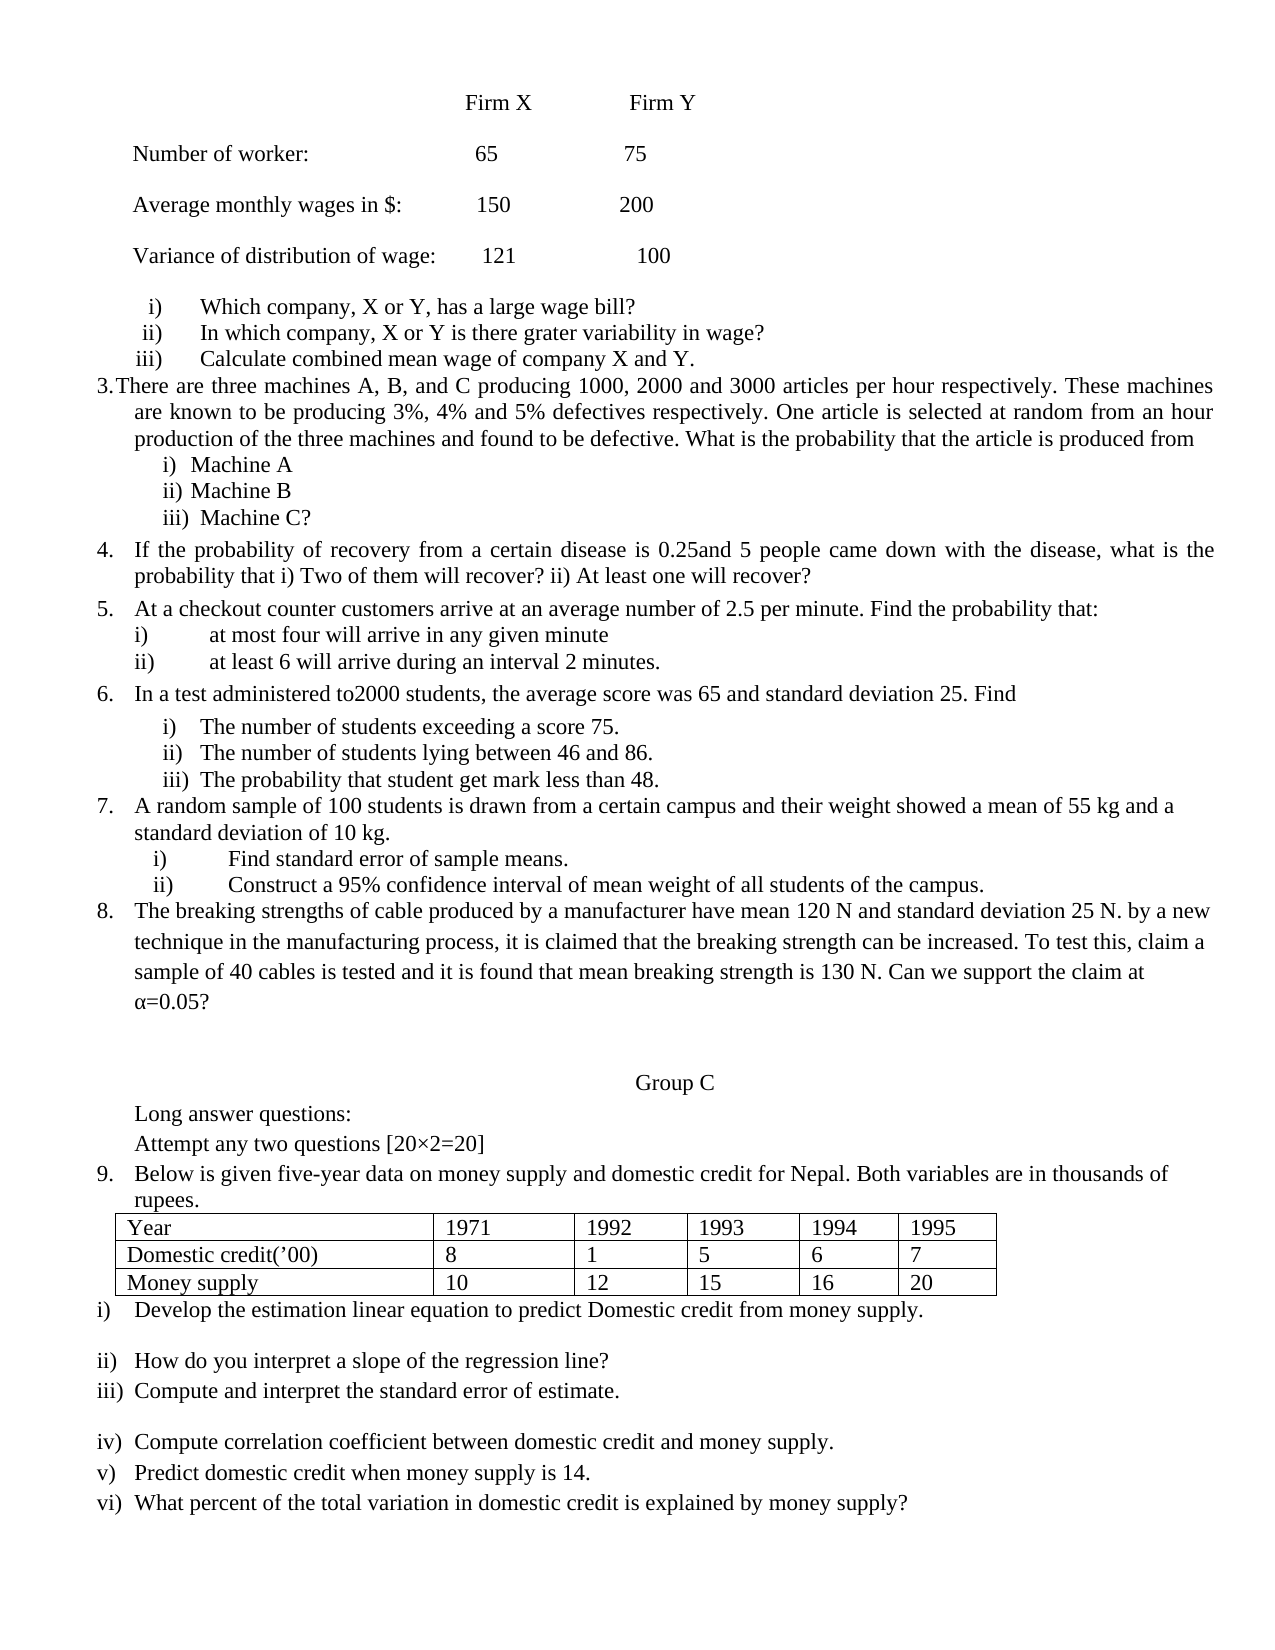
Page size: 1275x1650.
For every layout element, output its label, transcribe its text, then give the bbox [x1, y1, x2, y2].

table_cell Domestic credit(’00) [116, 1241, 433, 1268]
list Compute and interpret the standard error of estimate. [97, 1377, 1216, 1404]
text Attempt any two questions [20×2=20] [134, 1130, 1216, 1156]
table_header 1971 [434, 1214, 574, 1240]
list The probability that student get mark less than 48. [162, 766, 1216, 792]
list Predict domestic credit when money supply is 14. [97, 1458, 1216, 1485]
table_cell 16 [800, 1269, 898, 1295]
list In which company, X or Y is there grater variability in wage? [162, 319, 1216, 346]
list Below is given five-year data on money supply and domestic credit for Nepal. Both variables are in thousands of rupees. [97, 1160, 1216, 1213]
table_header 1995 [899, 1214, 996, 1240]
text Variance of distribution of wage: 121 100 [132, 242, 1216, 268]
table_header 1992 [575, 1214, 687, 1240]
list Machine B [162, 477, 1216, 504]
list What percent of the total variation in domestic credit is explained by money supply? [97, 1489, 1216, 1515]
list In a test administered to2000 students, the average score was 65 and standard deviation 25. Find [97, 681, 1216, 707]
list At a checkout counter customers arrive at an average number of 2.5 per minute. Find the probability that: [97, 595, 1216, 622]
list Calculate combined mean wage of company X and Y. [162, 346, 1216, 372]
list There are three machines A, B, and C producing 1000, 2000 and 3000 articles per hour respectively. These machines are known to be producing 3%, 4% and 5% defectives respectively. One article is selected at random from an hour production of the three machines and found to be defective. What is the probability that the article is produced from [97, 372, 1216, 451]
table_cell Money supply [116, 1269, 433, 1295]
text Long answer questions: [134, 1100, 1216, 1126]
table_cell 1 [575, 1241, 687, 1268]
list Construct a 95% confidence interval of mean weight of all students of the campus. [153, 871, 1216, 898]
text Average monthly wages in $: 150 200 [132, 191, 1216, 217]
list The number of students lying between 46 and 86. [162, 739, 1216, 766]
table_header Year [116, 1214, 433, 1240]
table_cell 20 [899, 1269, 996, 1295]
table_cell 10 [434, 1269, 574, 1295]
table_header 1994 [800, 1214, 898, 1240]
text Firm X Firm Y [59, 89, 1216, 115]
table_cell 12 [575, 1269, 687, 1295]
table_cell 15 [688, 1269, 799, 1295]
list at least 6 will arrive during an interval 2 minutes. [134, 648, 1216, 674]
list at most four will arrive in any given minute [134, 622, 1216, 648]
text Number of worker: 65 75 [132, 140, 1216, 166]
text Group C [134, 1069, 1216, 1096]
list Machine C? [162, 504, 1216, 530]
table_header 1993 [688, 1214, 799, 1240]
list The breaking strengths of cable produced by a manufacturer have mean 120 N and standard deviation 25 N. by a new technique in the manufacturing process, it is claimed that the breaking strength can be increased. To test this, claim a sample of 40 cables is tested and it is found that mean breaking strength is 130 N. Can we support the claim at α=0.05? [97, 898, 1216, 1014]
table_cell 6 [800, 1241, 898, 1268]
list Develop the estimation linear equation to predict Domestic credit from money supply. [97, 1296, 1216, 1322]
list Machine A [162, 451, 1216, 477]
list Which company, X or Y, has a large wage bill? [162, 293, 1216, 319]
list Find standard error of sample means. [153, 845, 1216, 871]
list The number of students exceeding a score 75. [162, 713, 1216, 739]
table_cell 5 [688, 1241, 799, 1268]
list A random sample of 100 students is drawn from a certain campus and their weight showed a mean of 55 kg and a standard deviation of 10 kg. [97, 792, 1216, 845]
table_cell 8 [434, 1241, 574, 1268]
table_cell 7 [899, 1241, 996, 1268]
list Compute correlation coefficient between domestic credit and money supply. [97, 1428, 1216, 1455]
list If the probability of recovery from a certain disease is 0.25and 5 people came down with the disease, what is the probability that i) Two of them will recover? ii) At least one will recover? [97, 536, 1216, 589]
list How do you interpret a slope of the regression line? [97, 1347, 1216, 1373]
